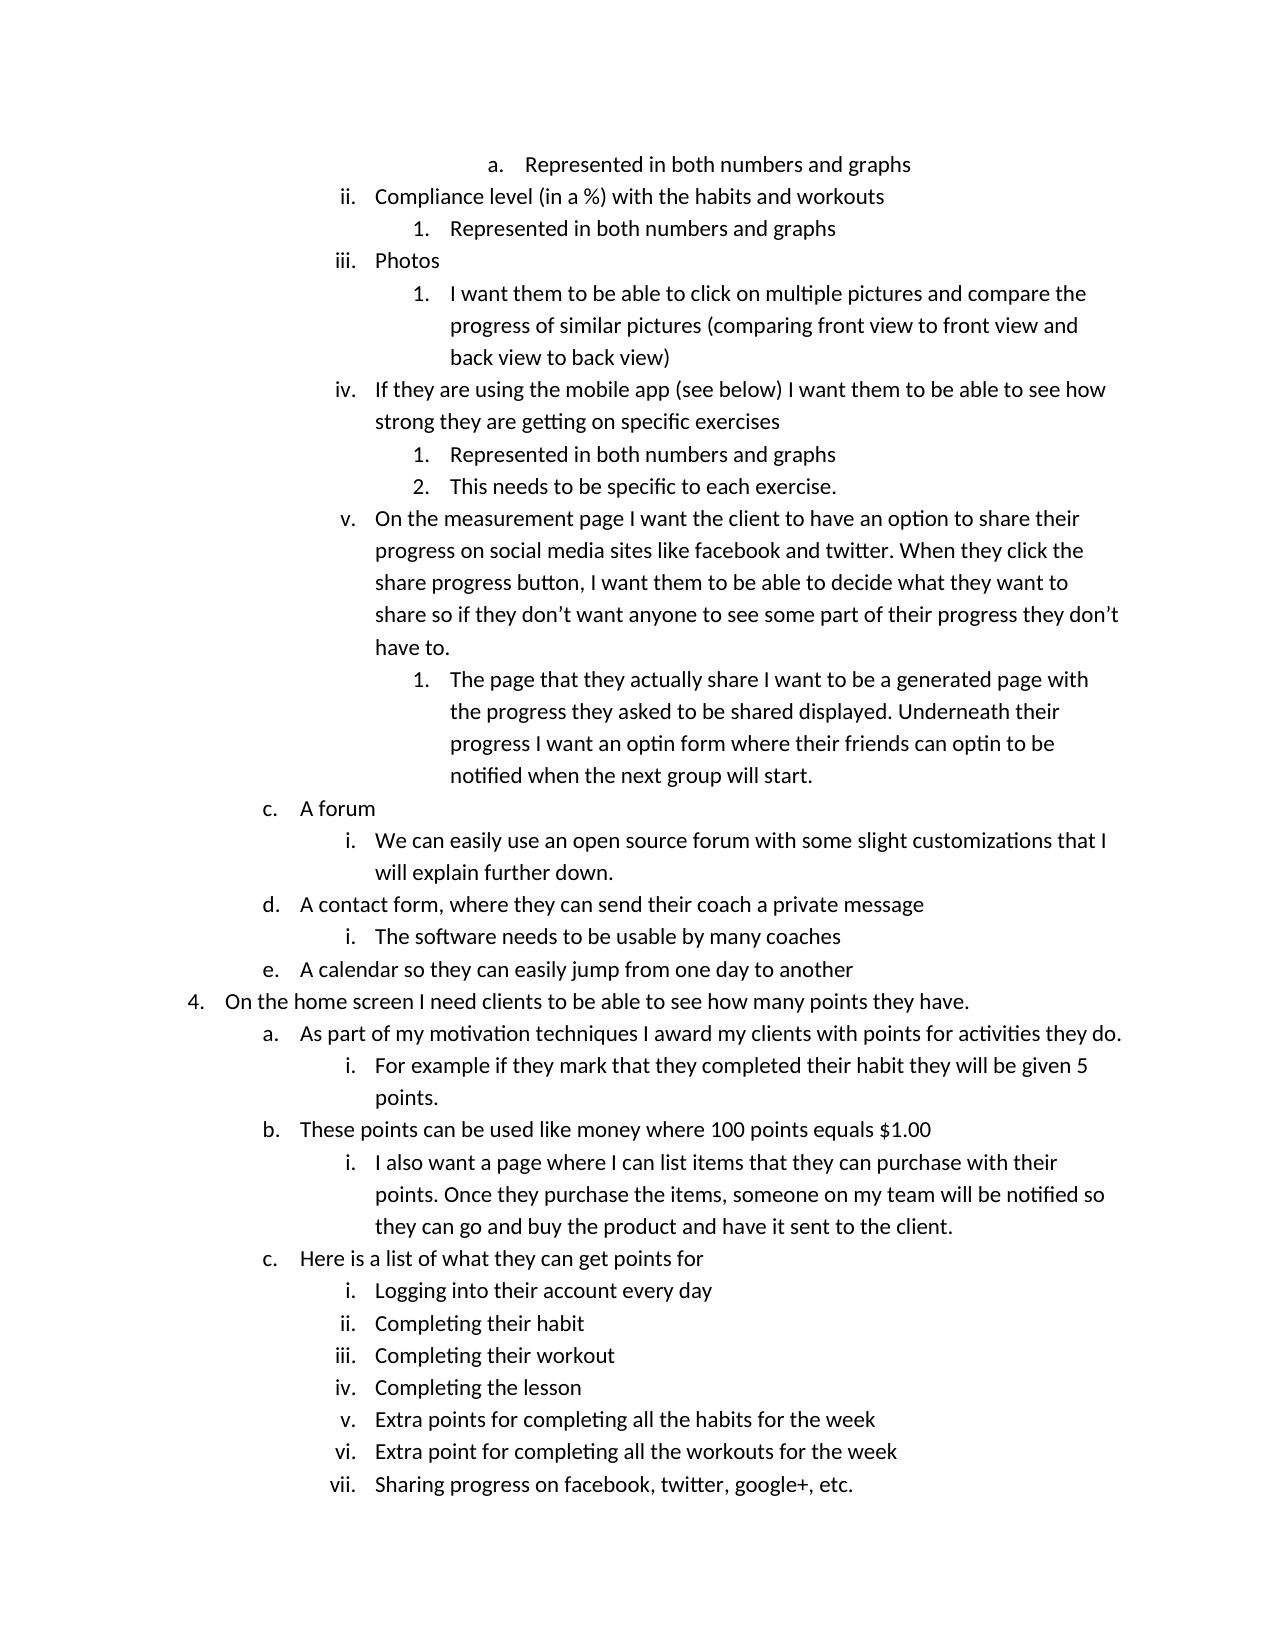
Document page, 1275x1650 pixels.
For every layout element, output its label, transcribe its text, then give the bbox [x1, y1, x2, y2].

list Logging into their account every day [356, 1277, 1125, 1304]
list A contact form, where they can send their coach a private message [262, 890, 1125, 918]
list I want them to be able to click on multiple pictures and compare the progress of similar pictures (comparing front view to front view and back view to back view) [412, 279, 1125, 371]
list Represented in both numbers and graphs [412, 214, 1125, 242]
list Sharing progress on facebook, twitter, google+, etc. [356, 1470, 1125, 1498]
list As part of my motivation techniques I award my clients with points for activities they do. [262, 1019, 1125, 1047]
list A forum [262, 794, 1125, 822]
list A calendar so they can easily jump from one day to another [262, 955, 1125, 983]
list Represented in both numbers and graphs [412, 440, 1125, 468]
list Compliance level (in a %) with the habits and workouts [356, 182, 1125, 210]
list This needs to be specific to each exercise. [412, 472, 1125, 500]
list Completing the lesson [356, 1373, 1125, 1401]
list The software needs to be usable by many coaches [356, 922, 1125, 951]
list The page that they actually share I want to be a generated page with the progress they asked to be shared displayed. Underneath their progress I want an optin form where their friends can optin to be notified when the next group will start. [412, 665, 1125, 789]
list On the measurement page I want the client to have an option to share their progress on social media sites like facebook and twitter. When they click the share progress button, I want them to be able to decide what they want to share so if they don’t want anyone to see some part of their progress they don’t have to. [356, 504, 1125, 661]
list Extra point for completing all the workouts for the week [356, 1437, 1125, 1466]
list I also want a page where I can list items that they can purchase with their points. Once they purchase the items, someone on my team will be notified so they can go and buy the product and have it sent to the client. [356, 1148, 1125, 1240]
list Represented in both numbers and graphs [487, 150, 1125, 178]
list Photos [356, 247, 1125, 274]
list For example if they mark that they completed their habit they will be given 5 points. [356, 1051, 1125, 1111]
list Extra points for completing all the habits for the week [356, 1405, 1125, 1433]
list These points can be used like money where 100 points equals $1.00 [262, 1116, 1125, 1144]
list On the home screen I need clients to be able to see how many points they have. [187, 987, 1125, 1015]
list Completing their habit [356, 1309, 1125, 1337]
list If they are using the mobile app (see below) I want them to be able to see how strong they are getting on specific exercises [356, 375, 1125, 436]
list Here is a list of what they can get points for [262, 1244, 1125, 1272]
list Completing their workout [356, 1341, 1125, 1369]
list We can easily use an open source forum with some slight customizations that I will explain further down. [356, 826, 1125, 886]
